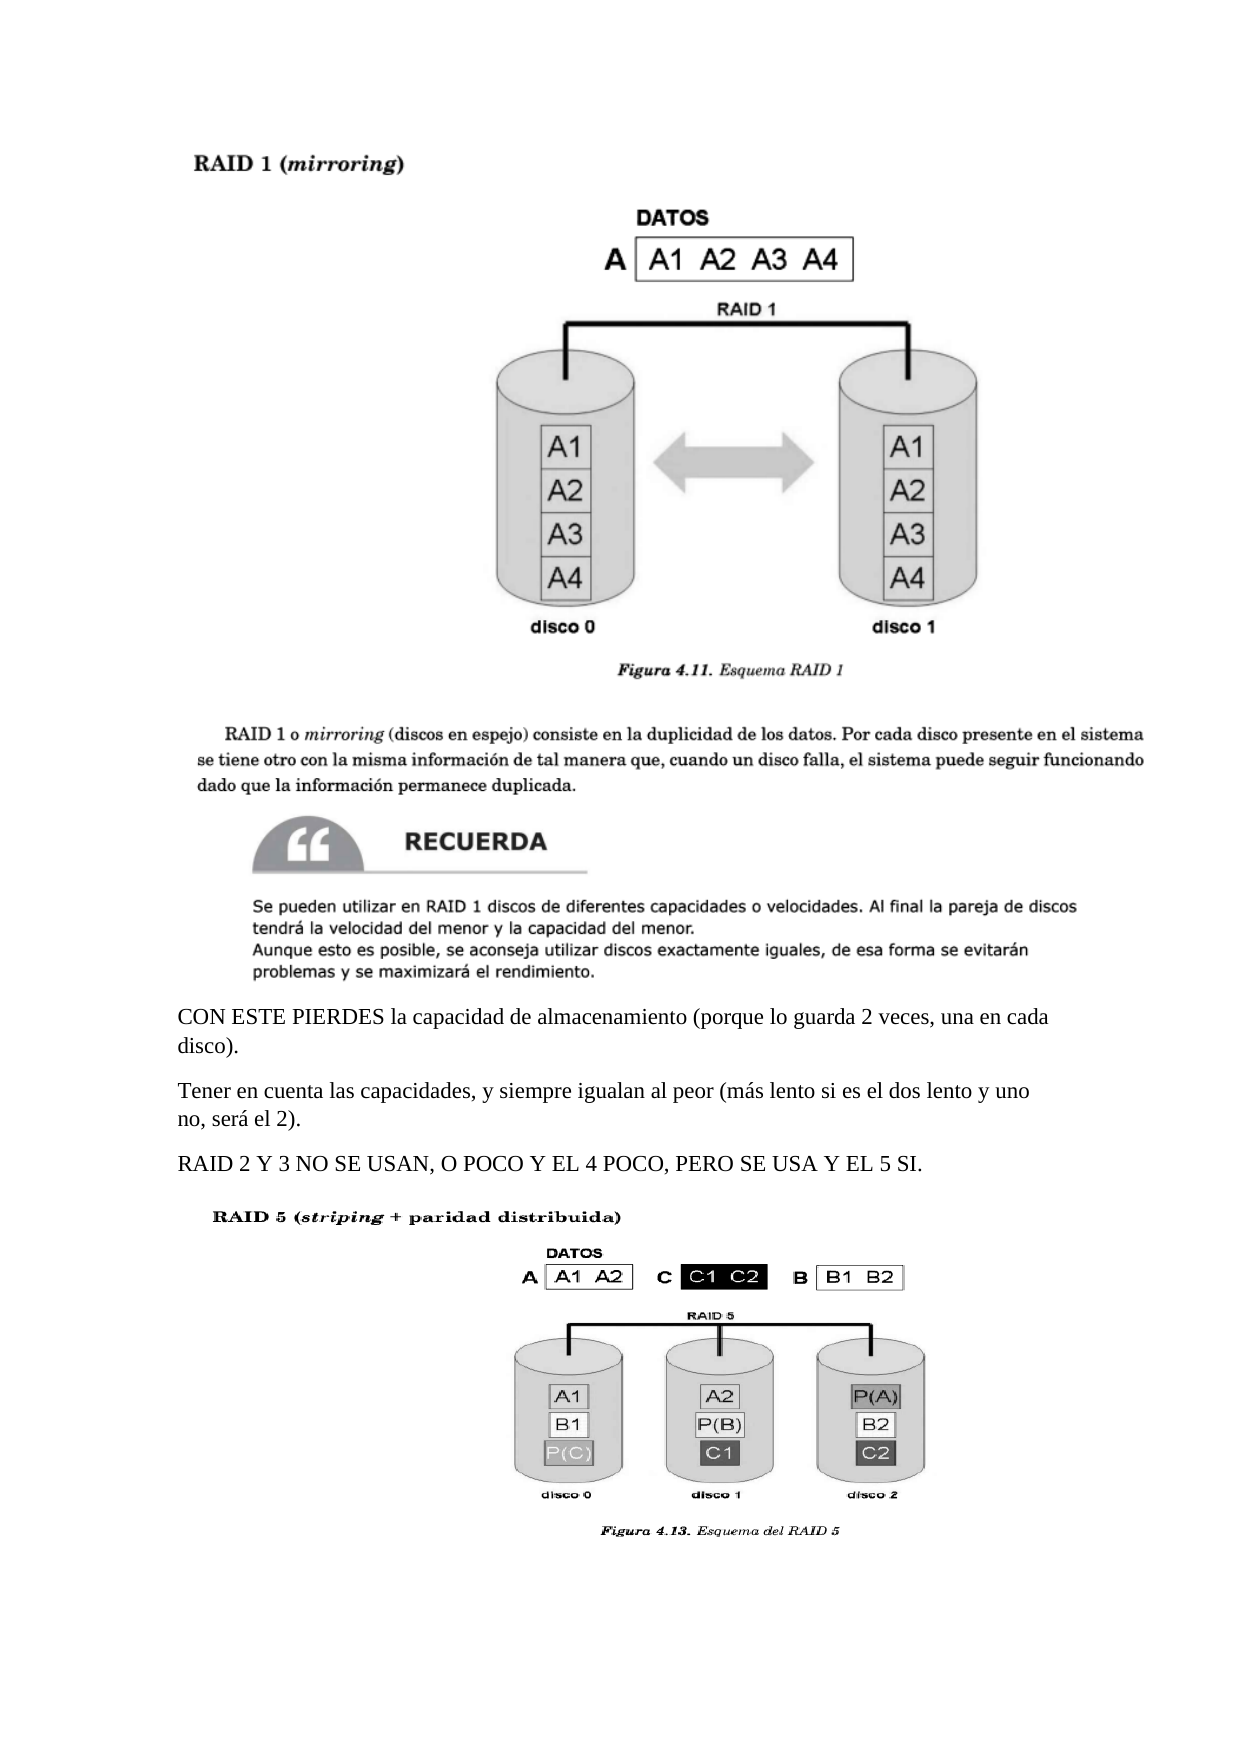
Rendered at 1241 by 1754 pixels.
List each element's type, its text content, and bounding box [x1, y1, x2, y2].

picture [177, 1195, 1063, 1547]
text Tener en cuenta las capacidades, y siempre igualan al peor (más lento si es el dos lento y uno no, será el 2). [177, 1077, 1063, 1132]
text RAID 2 Y 3 NO SE USAN, O POCO Y EL 4 POCO, PERO SE USA Y EL 5 SI. [177, 1151, 1063, 1177]
text CON ESTE PIERDES la capacidad de almacenamiento (porque lo guarda 2 veces, una en cada disco). [177, 1003, 1063, 1058]
picture [177, 712, 1159, 985]
picture [177, 147, 1063, 694]
